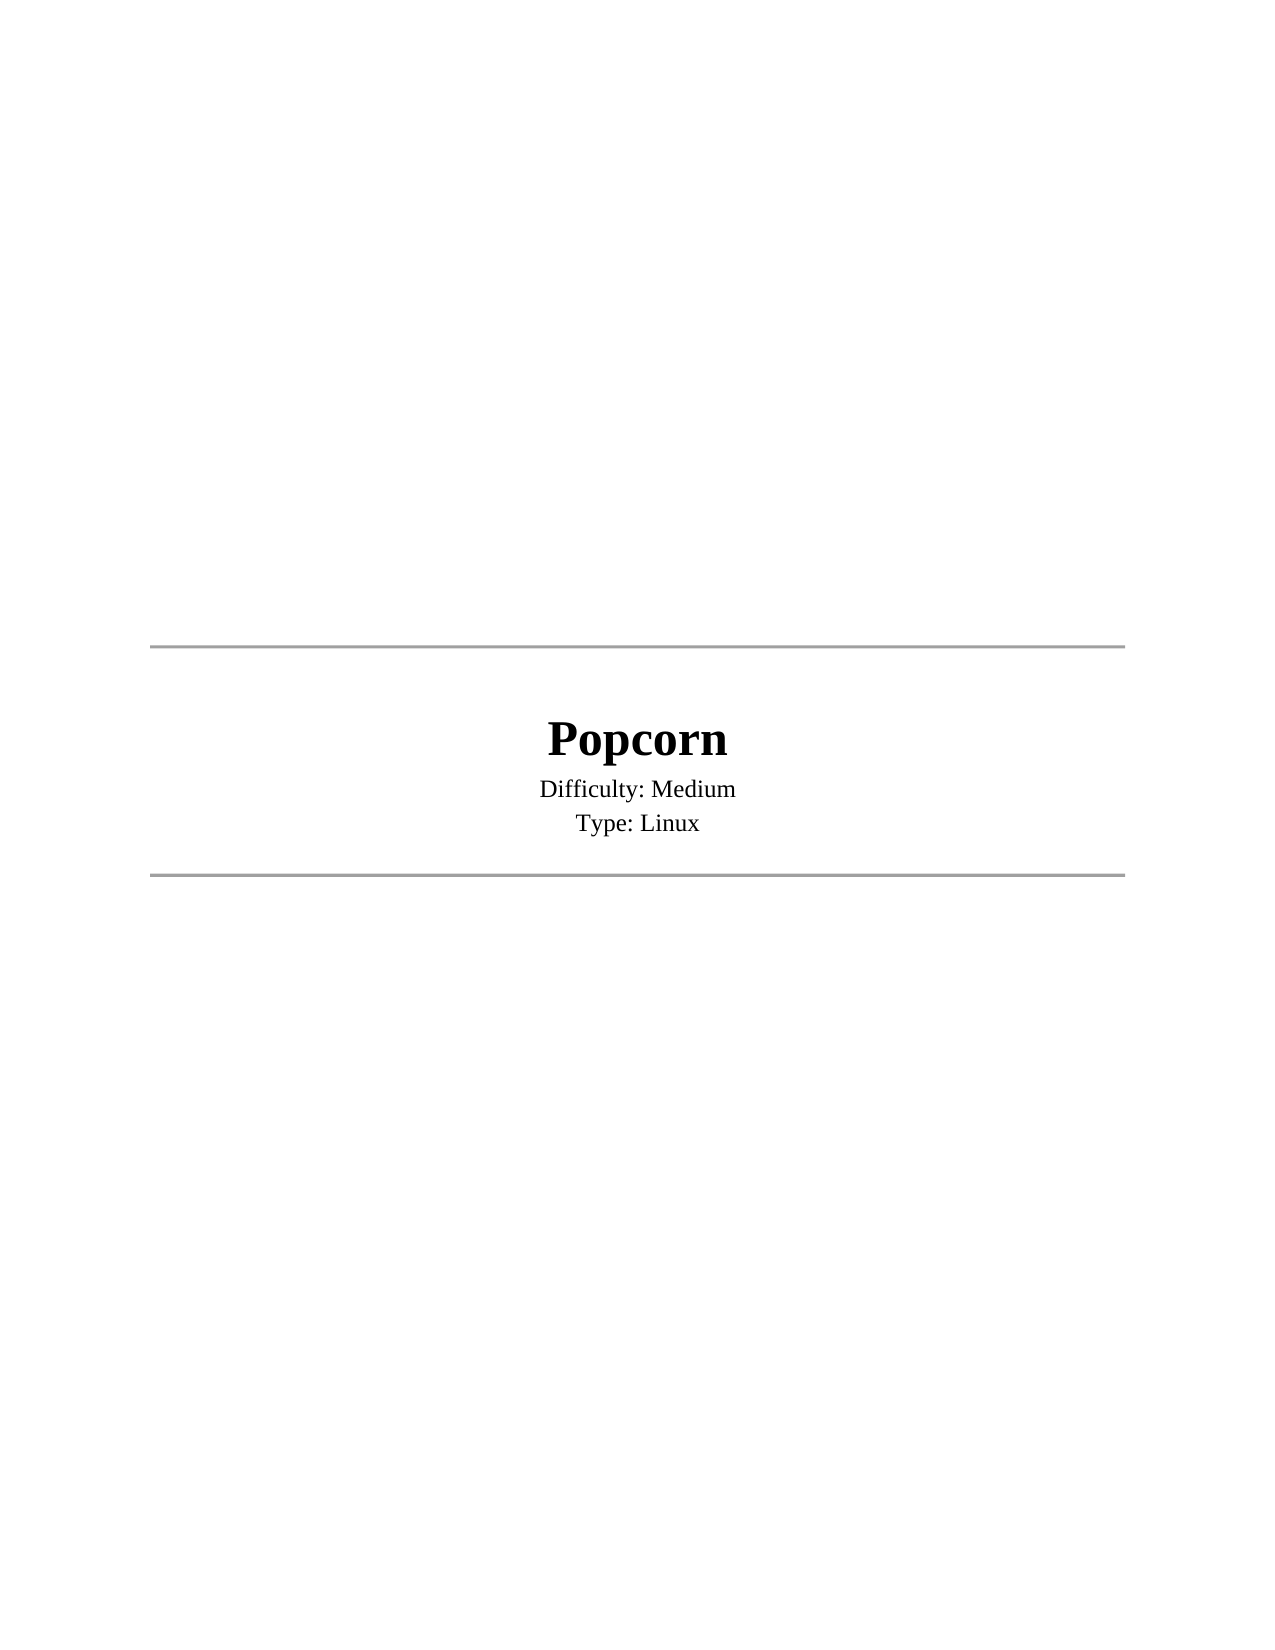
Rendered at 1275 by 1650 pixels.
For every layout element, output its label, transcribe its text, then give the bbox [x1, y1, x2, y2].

text Difficulty: Medium [150, 774, 1125, 803]
text Popcorn [150, 708, 1125, 766]
text Type: Linux [150, 808, 1125, 836]
